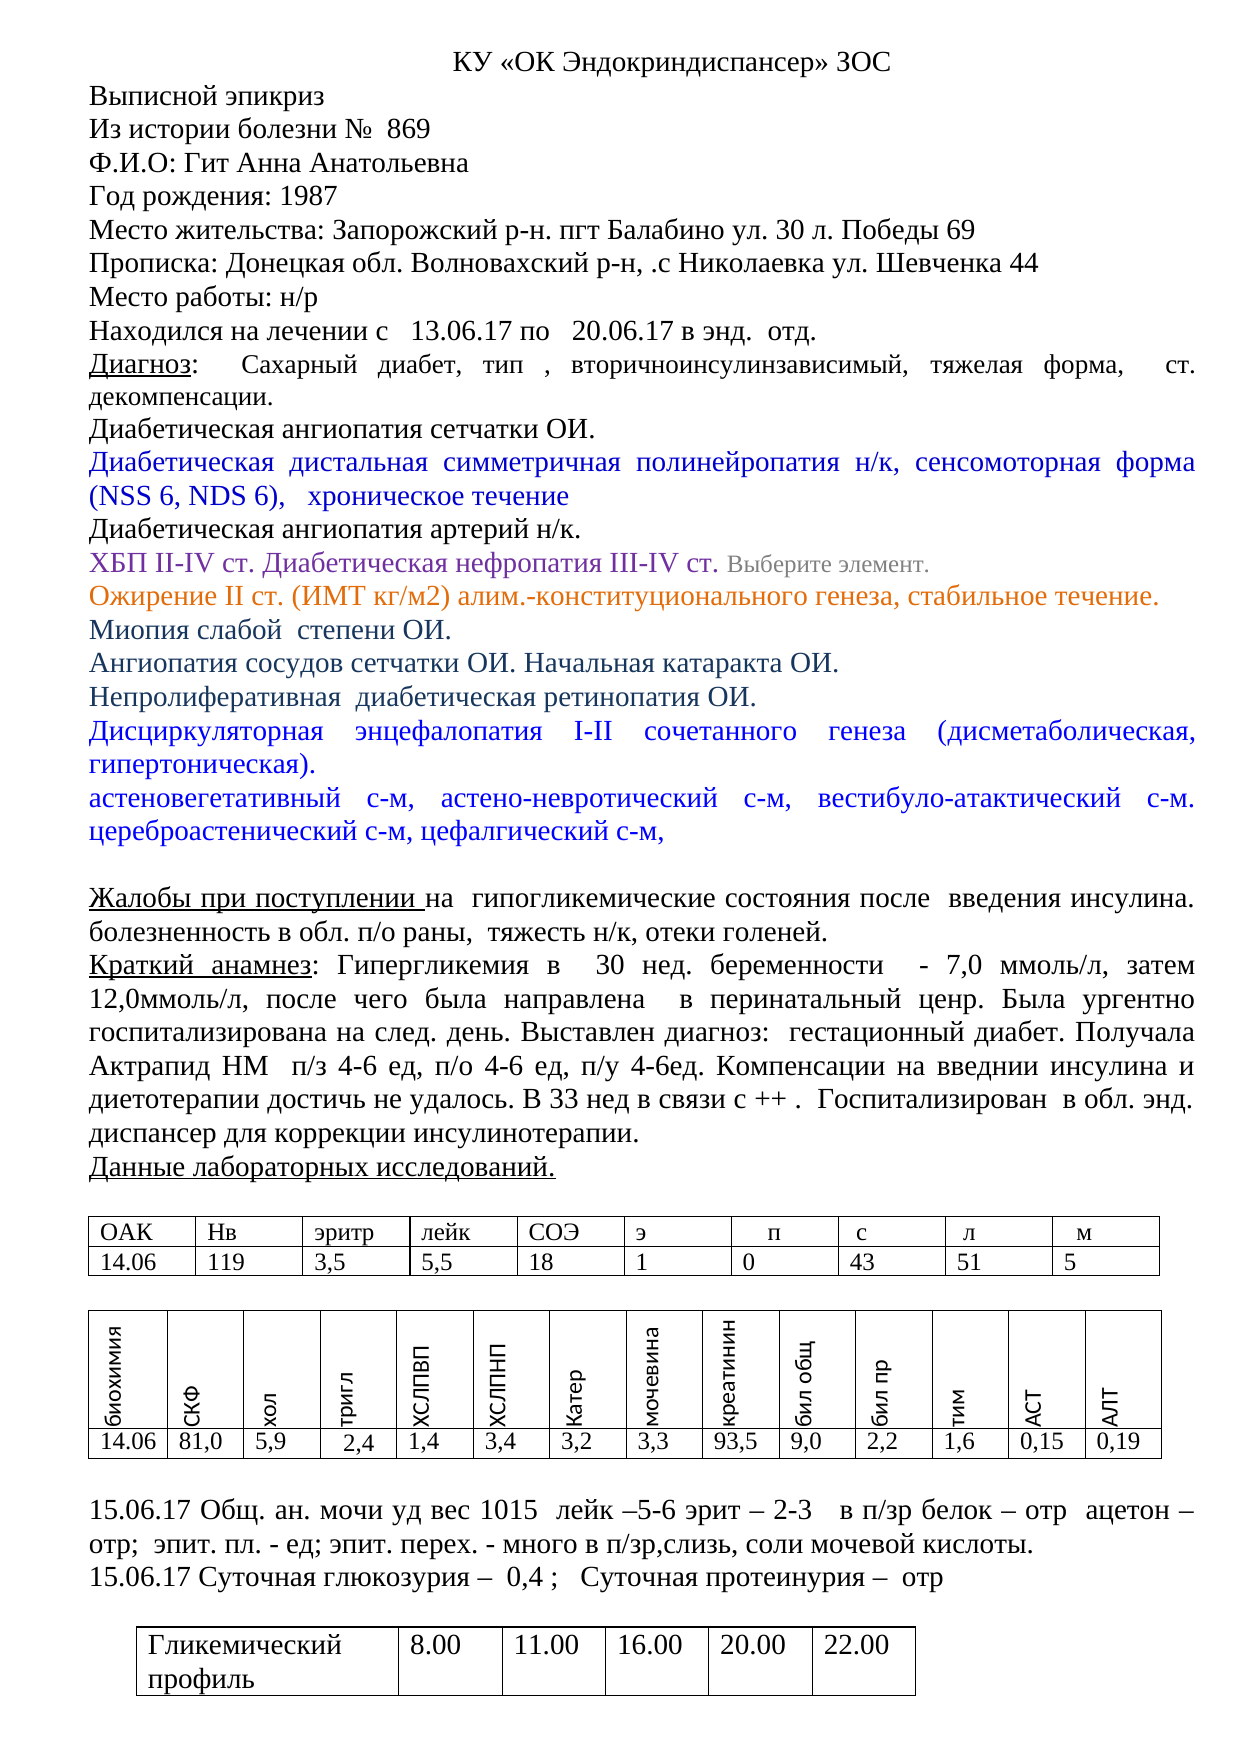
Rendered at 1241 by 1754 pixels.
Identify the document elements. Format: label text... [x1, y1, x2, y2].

table_cell 81,0 [168, 1429, 243, 1458]
table_header СОЭ [518, 1217, 624, 1246]
table_cell 51 [946, 1247, 1052, 1275]
table_header мочевина [627, 1311, 702, 1428]
table_header бил пр [856, 1311, 932, 1428]
table_cell 3,3 [627, 1429, 702, 1458]
table_header Гликемический профиль [137, 1628, 398, 1694]
table_cell 0 [732, 1247, 838, 1275]
table_header ХСЛПВП [397, 1311, 473, 1428]
table_cell 5,5 [411, 1247, 517, 1275]
table_cell 43 [839, 1247, 945, 1275]
table_cell 93,5 [703, 1429, 779, 1458]
table_cell 2,4 [321, 1429, 396, 1458]
table_cell 1,6 [933, 1429, 1008, 1458]
table_header 8.00 [399, 1628, 502, 1694]
table_cell 14.06 [89, 1247, 195, 1275]
text 15.06.17 Суточная глюкозурия – 0,4 ; Суточная протеинурия – отр [89, 1559, 1196, 1593]
table_header АСТ [1009, 1311, 1085, 1428]
text Данные лабораторных исследований. [89, 1149, 1196, 1182]
table_header ХСЛПНП [474, 1311, 549, 1428]
table_header 11.00 [503, 1628, 605, 1694]
table_cell 14.06 [89, 1429, 167, 1458]
text энцефалопатия I-II сочетанного генеза (дисметаболическая, гипертоническая). [89, 713, 1196, 780]
text Место жительства: Запорожский р-н. пгт Балабино ул. 30 л. Победы 69 [89, 212, 1196, 246]
table_header АЛТ [1086, 1311, 1161, 1428]
table_header креатинин [703, 1311, 779, 1428]
table_header с [839, 1217, 945, 1246]
table_cell 2,2 [856, 1429, 932, 1458]
table_header 16.00 [606, 1628, 708, 1694]
table_header хол [244, 1311, 320, 1428]
table_header э [625, 1217, 731, 1246]
table_header тим [933, 1311, 1008, 1428]
text Миопия степени ОИ. [89, 612, 1196, 646]
table_header л [946, 1217, 1052, 1246]
table_cell 18 [518, 1247, 624, 1275]
table_cell 0,15 [1009, 1429, 1085, 1458]
table_header эритр [303, 1217, 409, 1246]
text Непролиферативная диабетическая ретинопатия . [89, 679, 1196, 713]
subtitle Ф.И.О: Гит Анна Анатольевна [89, 145, 1196, 178]
text Год рождения: 1987 [89, 178, 1196, 212]
text Место работы: н/р [89, 279, 1196, 313]
table_header м [1053, 1217, 1159, 1246]
table_cell 3,4 [474, 1429, 549, 1458]
table_header бил общ [780, 1311, 855, 1428]
table_header п [732, 1217, 838, 1246]
text ХБП II-IV ст. Диабетическая нефропатия III-IV ст. [89, 545, 1196, 578]
subtitle Из истории болезни № 869 [89, 111, 1196, 145]
table_header 20.00 [709, 1628, 812, 1694]
subtitle Выписной эпикриз [89, 78, 1202, 111]
table_cell 3,2 [550, 1429, 626, 1458]
table_header СКФ [168, 1311, 243, 1428]
text астеновегетативный с-м, астено-невротический с-м, вестибуло-атактический с-м. цереброастенический с-м, цефалгический с-м, [89, 780, 1196, 847]
text Диабетическая дистальная симметричная полинейропатия н/к, сенсомоторная форма (NSS 6, NDS 6), хроническое течение [89, 444, 1196, 511]
text Диабетическая ангиопатия артерий н/к. [89, 511, 1196, 545]
table_cell 0,19 [1086, 1429, 1161, 1458]
table_cell 3,5 [303, 1247, 409, 1275]
table_header Нв [196, 1217, 302, 1246]
table_header 22.00 [813, 1628, 915, 1694]
table_cell 9,0 [780, 1429, 855, 1458]
table_cell 1,4 [397, 1429, 473, 1458]
text Ожирение II ст. (ИМТ кг/м2) алим.-конституционального генеза, стабильное течение. [89, 578, 1196, 612]
subtitle 15.06.17 Общ. ан. мочи уд вес 1015 лейк –5-6 эрит – 2-3 в п/зр белок – отр ацетон –отр; эпит. пл. - ед; эпит. перех. - много в п/зр,слизь, соли мочевой кислоты. [89, 1492, 1196, 1559]
text Находился на лечении с 13.06.17 по 20.06.17 в отд. [89, 313, 1196, 346]
text Диагноз: Сахарный диабет, тип , вторичноинсулинзависимый, ст. [89, 346, 1196, 411]
text Прописка: Донецкая обл. Волновахский р-н, .с Николаевка ул. Шевченка 44 [89, 246, 1196, 279]
table_header лейк [411, 1217, 517, 1246]
table_cell 1 [625, 1247, 731, 1275]
text Жалобы при поступлении на гипогликемические состояния после введения инсулина. болезненность в обл. п/о раны, тяжесть н/к, отеки голеней. [89, 880, 1196, 947]
table_header тригл [321, 1311, 396, 1428]
table_cell 119 [196, 1247, 302, 1275]
text Диабетическая ангиопатия сетчатки ОИ. [89, 411, 1196, 444]
text Краткий анамнез: Гипергликемия в 30 нед. беременности - 7,0 ммоль/л, затем 12,0ммоль/л, после чего была направлена в перинатальный ценр. Была ургентно госпитализирована на след. день. Выставлен диагноз: гестационный диабет. Получала Актрапид НМ п/з 4-6 ед, п/о 4-6 ед, п/у 4-6ед. Компенсации на введнии инсулина и диетотерапии достичь не удалось. В 33 нед в связи с ++ . Госпитализирован в обл. энд. диспансер для коррекции инсулинотерапии. [89, 947, 1196, 1149]
table_cell 5 [1053, 1247, 1159, 1275]
table_header ОАК [89, 1217, 195, 1246]
table_header биохимия [89, 1311, 167, 1428]
table_header Катер [550, 1311, 626, 1428]
text Ангиопатия сосудов сетчатки . Начальная катаракта . [89, 646, 1196, 679]
table_cell 5,9 [244, 1429, 320, 1458]
